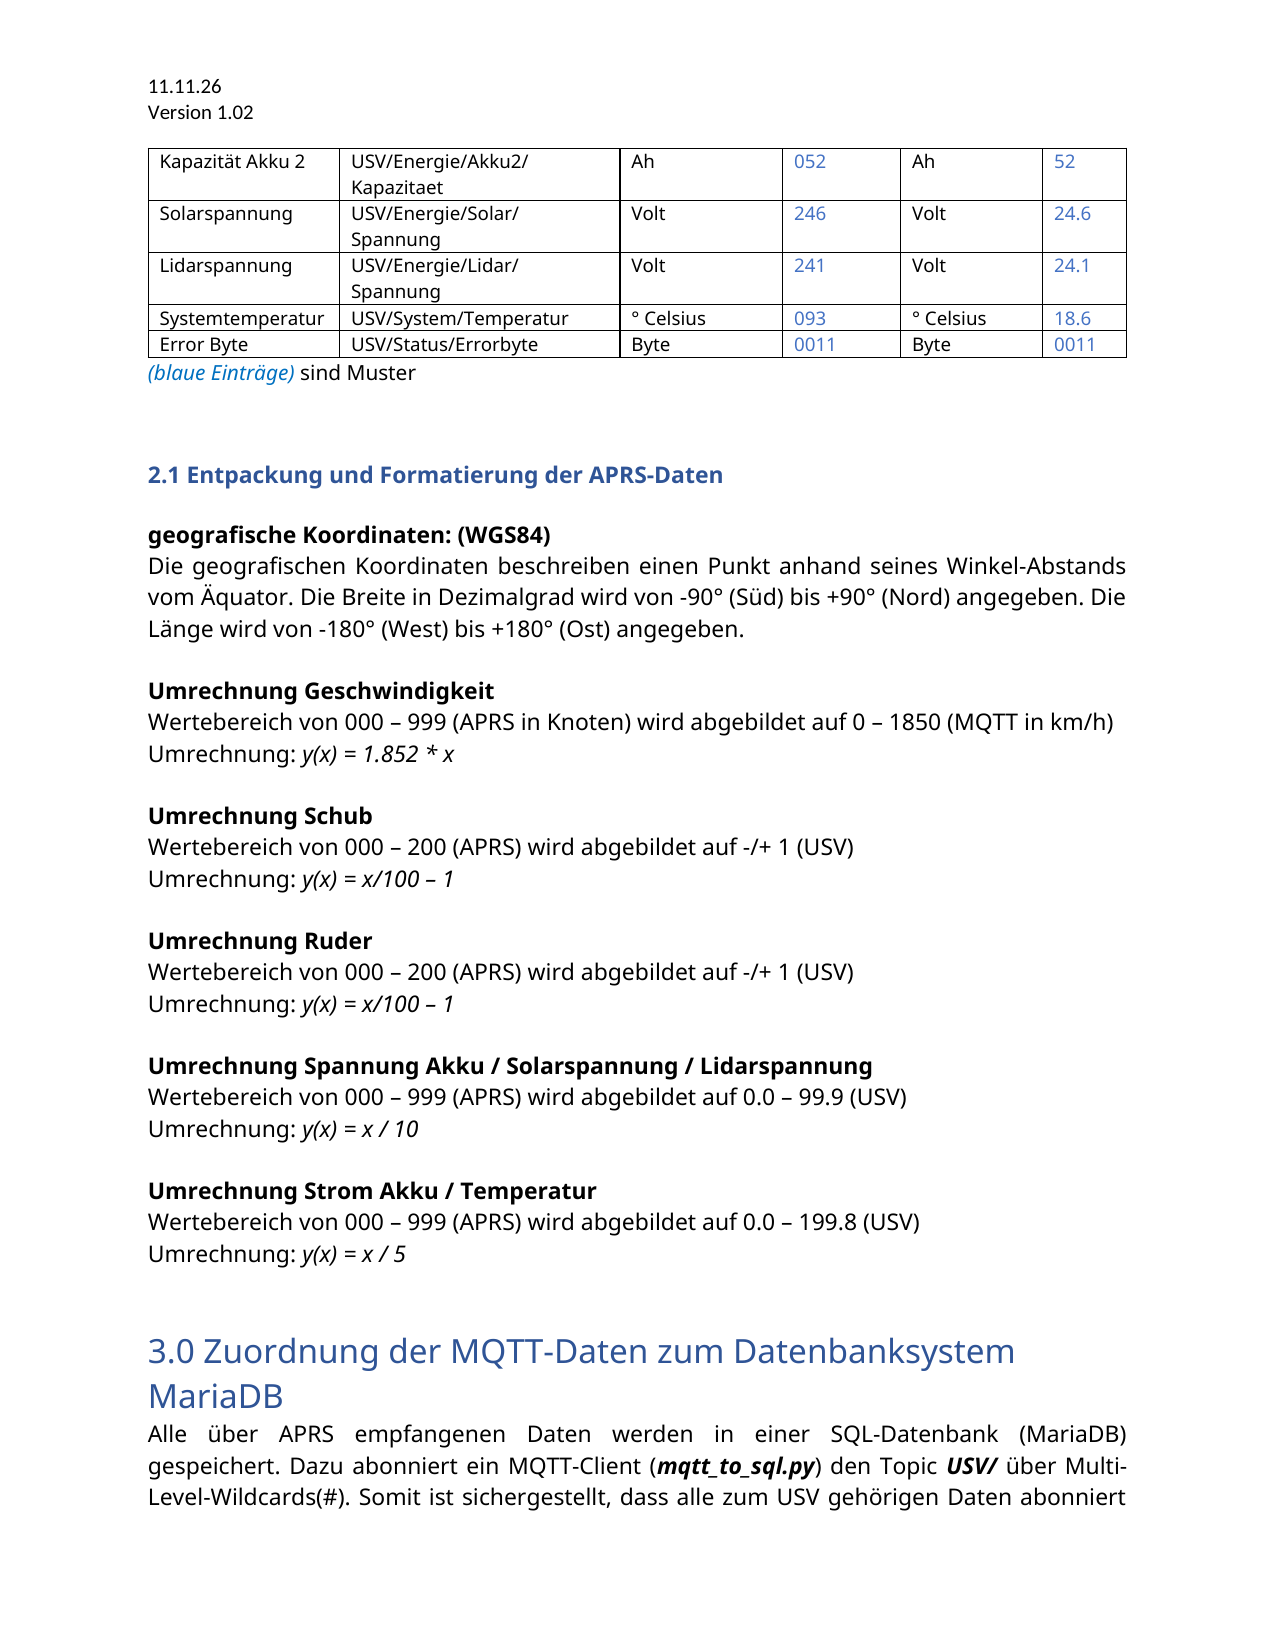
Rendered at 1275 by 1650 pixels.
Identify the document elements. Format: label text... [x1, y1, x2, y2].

text Umrechnung Schub [148, 800, 1127, 831]
table_cell Byte [901, 331, 1042, 357]
table_cell USV/Energie/Solar/Spannung [340, 201, 619, 252]
table_cell Ah [901, 149, 1042, 200]
table_cell 24.6 [1043, 201, 1126, 252]
table_cell Solarspannung [149, 201, 339, 252]
table_cell 241 [783, 253, 900, 304]
text geografische Koordinaten: (WGS84) [148, 519, 1127, 550]
table_cell Kapazität Akku 2 [149, 149, 339, 200]
table_cell USV/System/Temperatur [340, 305, 619, 330]
table_cell Systemtemperatur [149, 305, 339, 330]
table_cell 18.6 [1043, 305, 1126, 330]
table_cell Lidarspannung [149, 253, 339, 304]
table_cell Byte [621, 331, 782, 357]
table_cell 0011 [1043, 331, 1126, 357]
text Wertebereich von 000 – 999 (APRS) wird abgebildet auf 0.0 – 99.9 (USV) [148, 1081, 1127, 1112]
table_cell 0011 [783, 331, 900, 357]
subtitle 2.1 Entpackung und Formatierung der APRS-Daten [148, 459, 1127, 490]
text Umrechnung Spannung Akku / Solarspannung / Lidarspannung [148, 1050, 1127, 1081]
text Umrechnung: y(x) = x / 5 [148, 1237, 1127, 1269]
table_cell 24.1 [1043, 253, 1126, 304]
text Umrechnung: y(x) = x/100 – 1 [148, 862, 1127, 894]
table_cell Volt [621, 201, 782, 252]
text Wertebereich von 000 – 200 (APRS) wird abgebildet auf -/+ 1 (USV) [148, 956, 1127, 987]
table_cell ° Celsius [621, 305, 782, 330]
table_cell ° Celsius [901, 305, 1042, 330]
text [148, 1418, 1127, 1512]
text Wertebereich von 000 – 200 (APRS) wird abgebildet auf -/+ 1 (USV) [148, 831, 1127, 862]
table_cell USV/Status/Errorbyte [340, 331, 619, 357]
text Wertebereich von 000 – 999 (APRS in Knoten) wird abgebildet auf 0 – 1850 (MQTT in km/h) [148, 706, 1127, 737]
table_cell Volt [621, 253, 782, 304]
table_cell Volt [901, 253, 1042, 304]
subtitle 3.0 Zuordnung der MQTT-Daten zum Datenbanksystem MariaDB [148, 1327, 1127, 1418]
table_cell Error Byte [149, 331, 339, 357]
table_cell 52 [1043, 149, 1126, 200]
table_cell 052 [783, 149, 900, 200]
table_cell 093 [783, 305, 900, 330]
table_cell USV/Energie/Akku2/Kapazitaet [340, 149, 619, 200]
text Umrechnung Strom Akku / Temperatur [148, 1175, 1127, 1206]
text (blaue Einträge) sind Muster [148, 358, 1127, 386]
table_cell 246 [783, 201, 900, 252]
table_cell Ah [621, 149, 782, 200]
table_cell USV/Energie/Lidar/Spannung [340, 253, 619, 304]
text Umrechnung: y(x) = x / 10 [148, 1112, 1127, 1144]
text Umrechnung: y(x) = x/100 – 1 [148, 987, 1127, 1019]
table_cell Volt [901, 201, 1042, 252]
text Die geografischen Koordinaten beschreiben einen Punkt anhand seines Winkel-Abstands vom Äquator. Die Breite in Dezimalgrad wird von -90° (Süd) bis +90° (Nord) angegeben. Die Länge wird von -180° (West) bis +180° (Ost) angegeben. [148, 550, 1127, 644]
text Umrechnung: y(x) = 1.852 * x [148, 737, 1127, 769]
text Umrechnung Ruder [148, 925, 1127, 956]
text Wertebereich von 000 – 999 (APRS) wird abgebildet auf 0.0 – 199.8 (USV) [148, 1206, 1127, 1237]
text Umrechnung Geschwindigkeit [148, 675, 1127, 706]
